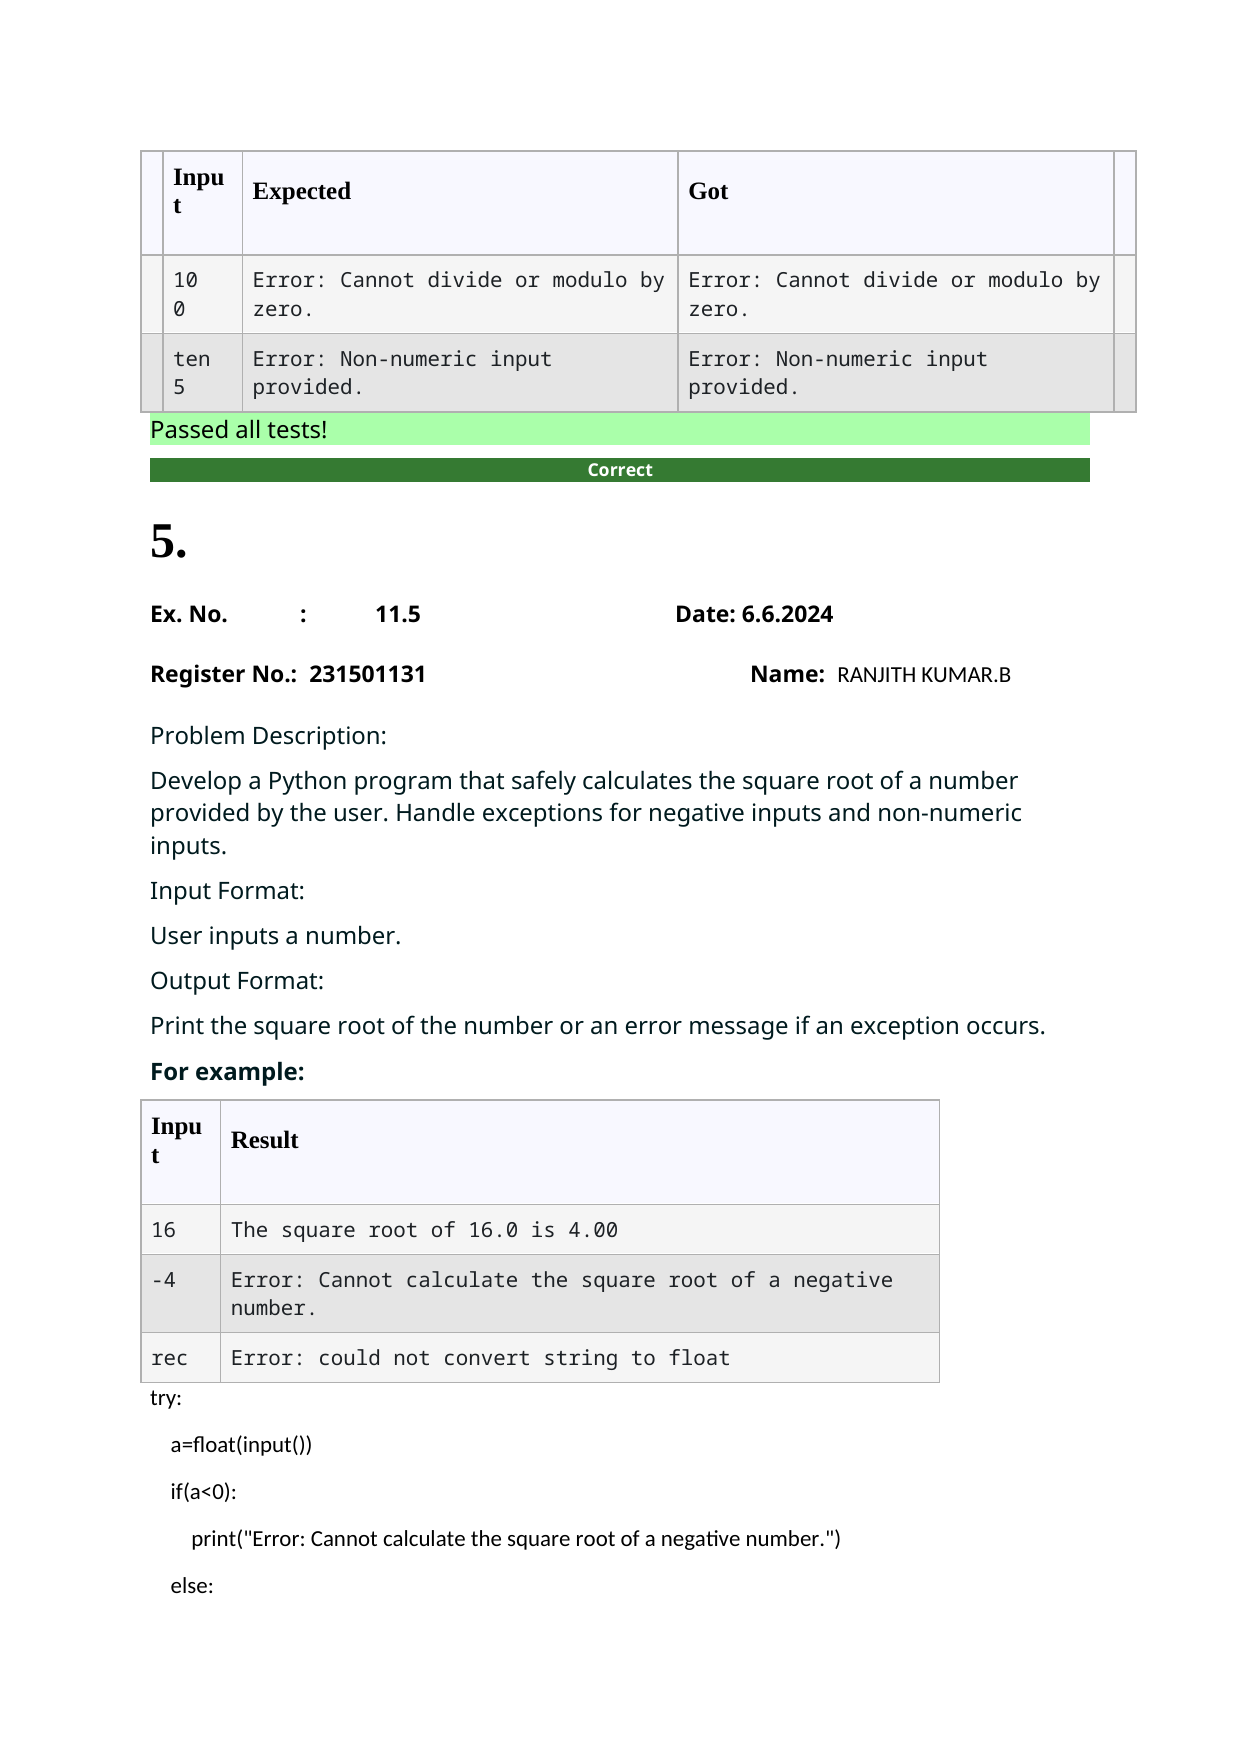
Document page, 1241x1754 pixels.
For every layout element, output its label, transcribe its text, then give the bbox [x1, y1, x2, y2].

table_cell Error: Non-numeric input provided. [243, 334, 677, 411]
text User inputs a number. [150, 919, 1090, 952]
table_cell [142, 256, 162, 332]
table_header [1115, 152, 1135, 254]
text try: [150, 1383, 1090, 1411]
table_cell -4 [142, 1255, 220, 1332]
text Register No.: 231501131 Name: RANJITH KUMAR.B [150, 658, 1090, 689]
text a=float(input()) [150, 1430, 1090, 1458]
table_cell Error: could not convert string to float [221, 1333, 939, 1382]
table_cell rec [142, 1333, 220, 1382]
table_cell [142, 334, 162, 411]
table_header Result [221, 1101, 939, 1203]
text Develop a Python program that safely calculates the square root of a number provided by the user. Handle exceptions for negative inputs and non-numeric inputs. [150, 763, 1090, 861]
table_cell Error: Cannot divide or modulo by zero. [243, 256, 677, 332]
text if(a<0): [150, 1477, 1090, 1505]
table_header Got [679, 152, 1113, 254]
table_header Input [164, 152, 242, 254]
table_cell Error: Non-numeric input provided. [679, 334, 1113, 411]
text Problem Description: [150, 718, 1090, 751]
text Input Format: [150, 874, 1090, 906]
table_cell Error: Cannot calculate the square root of a negative number. [221, 1255, 939, 1332]
table_header [142, 152, 162, 254]
text Output Format: [150, 964, 1090, 997]
table_cell [1115, 334, 1135, 411]
text Ex. No. : 11.5 Date: 6.6.2024 [150, 598, 1090, 629]
table_header Expected [243, 152, 677, 254]
text print("Error: Cannot calculate the square root of a negative number.") [150, 1524, 1090, 1552]
table_cell [1115, 256, 1135, 332]
subtitle 5. [150, 511, 1090, 568]
table_header Input [142, 1101, 220, 1203]
table_cell The square root of 16.0 is 4.00 [221, 1205, 939, 1253]
text Correct [150, 458, 1090, 482]
table_cell ten 5 [164, 334, 242, 411]
table_cell 16 [142, 1205, 220, 1253]
table_cell Error: Cannot divide or modulo by zero. [679, 256, 1113, 332]
text Print the square root of the number or an error message if an exception occurs. [150, 1009, 1090, 1042]
text For example: [150, 1054, 1090, 1087]
text Passed all tests! [150, 413, 1090, 445]
text else: [150, 1571, 1090, 1599]
table_cell 10 0 [164, 256, 242, 332]
